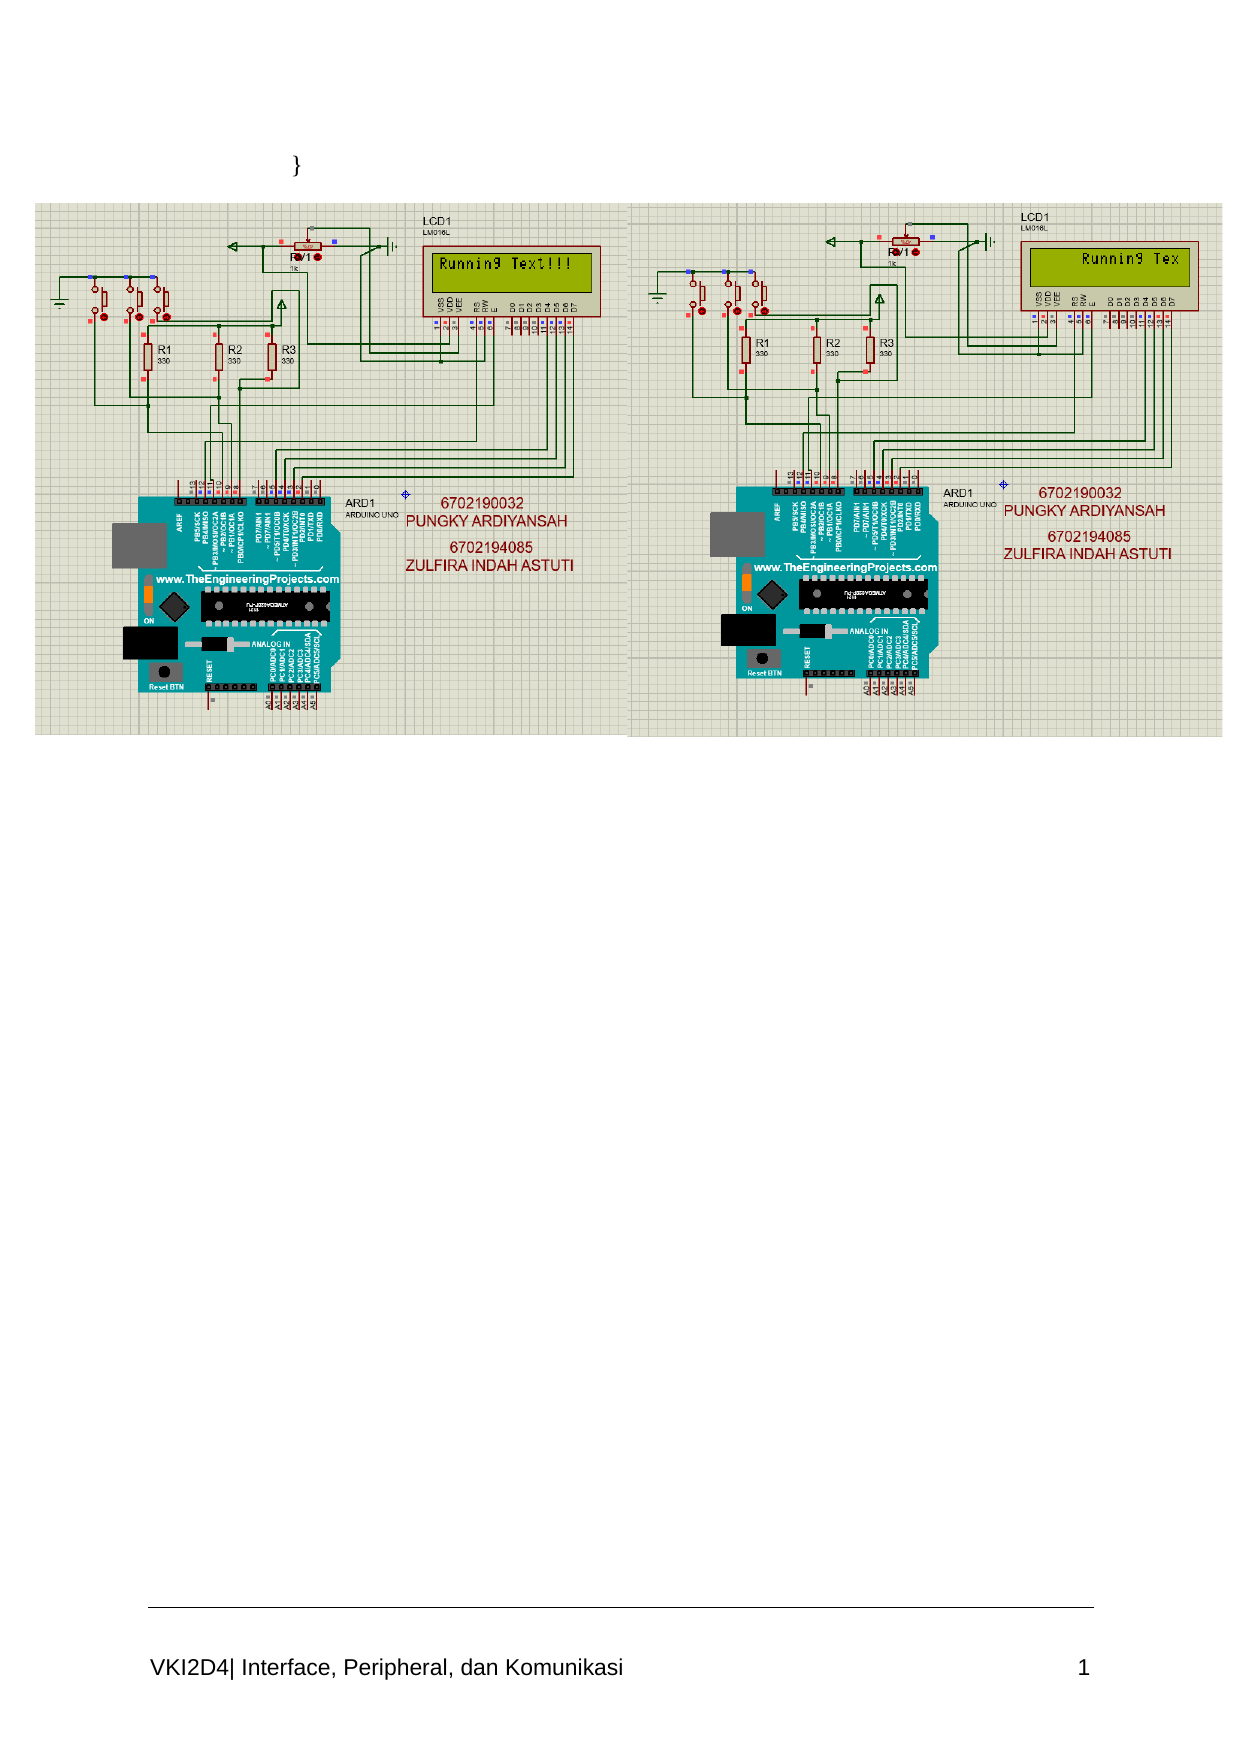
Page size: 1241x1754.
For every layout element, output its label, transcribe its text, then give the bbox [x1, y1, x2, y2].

picture [35, 203, 1223, 737]
list } [291, 150, 1090, 179]
